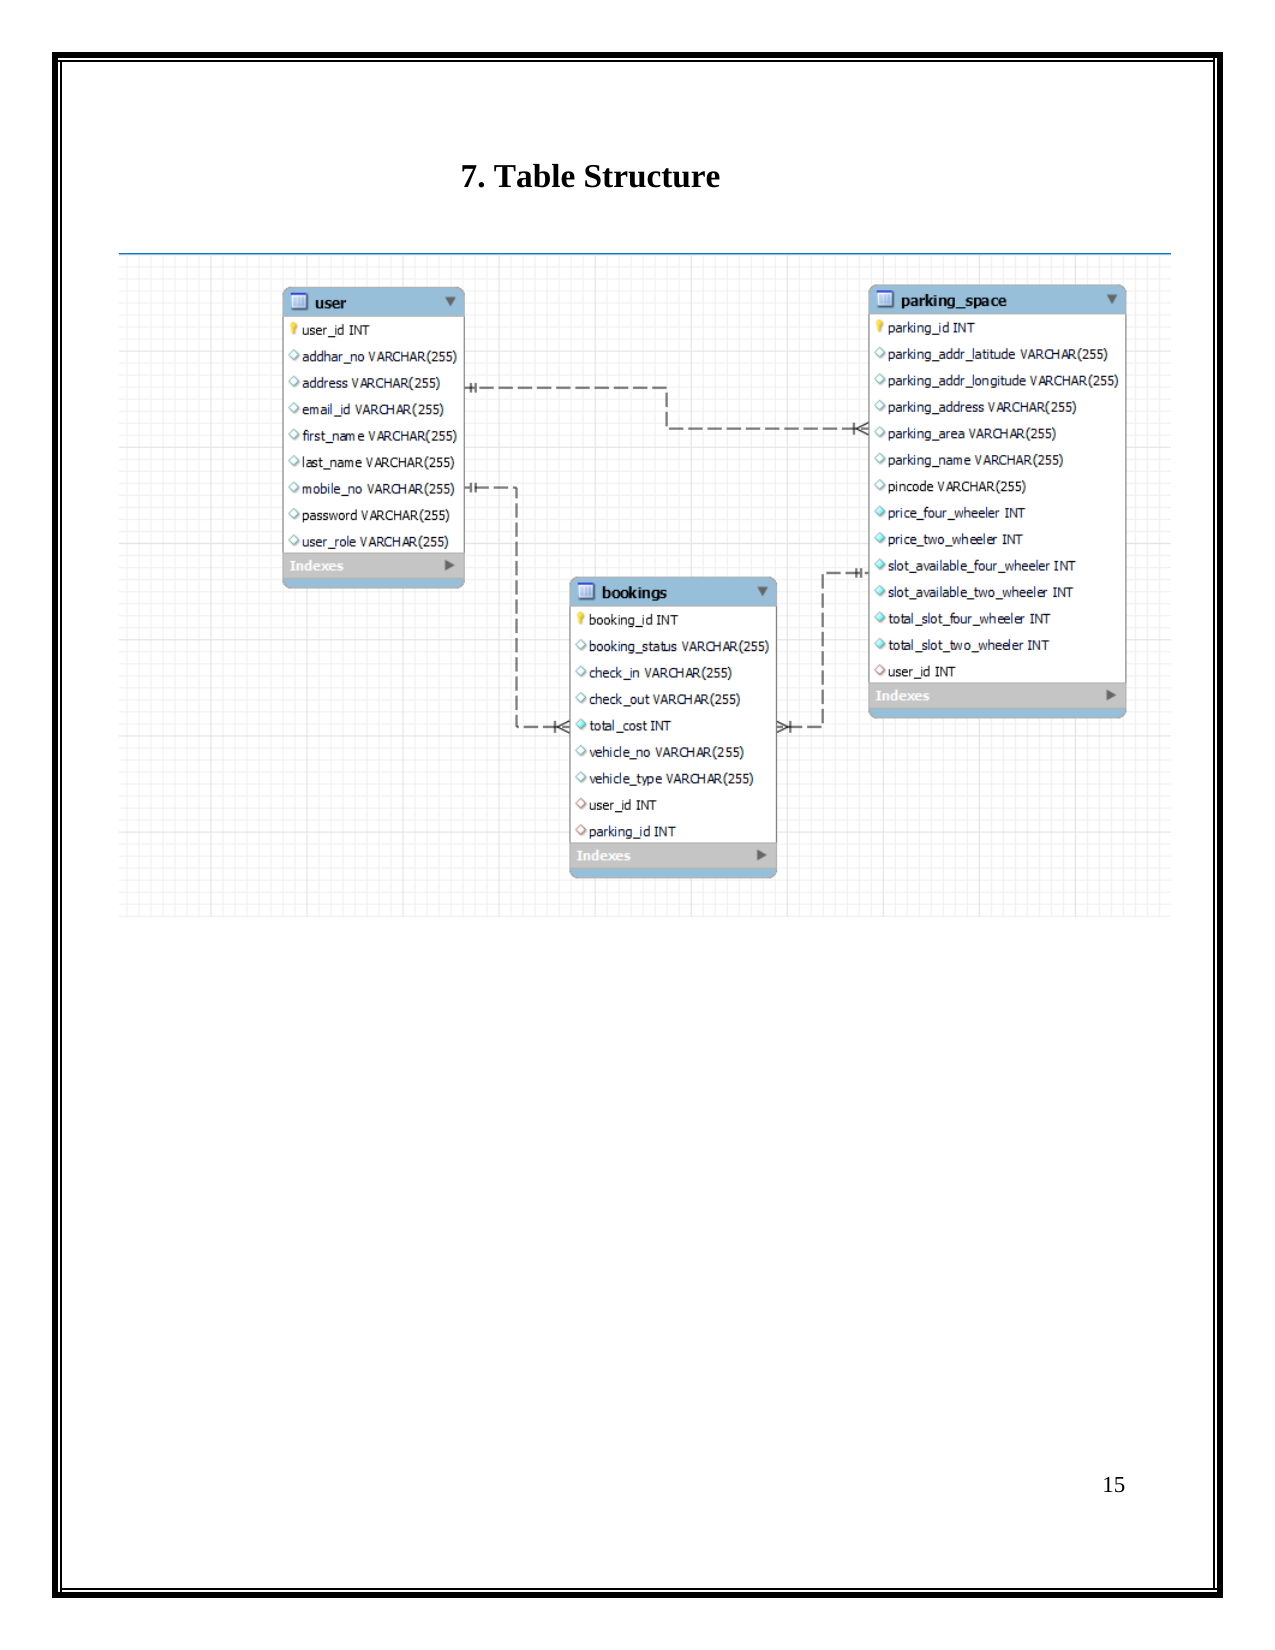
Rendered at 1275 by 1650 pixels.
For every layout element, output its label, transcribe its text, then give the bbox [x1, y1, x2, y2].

picture [118, 253, 1171, 917]
text 7. Table Structure [119, 156, 1171, 194]
